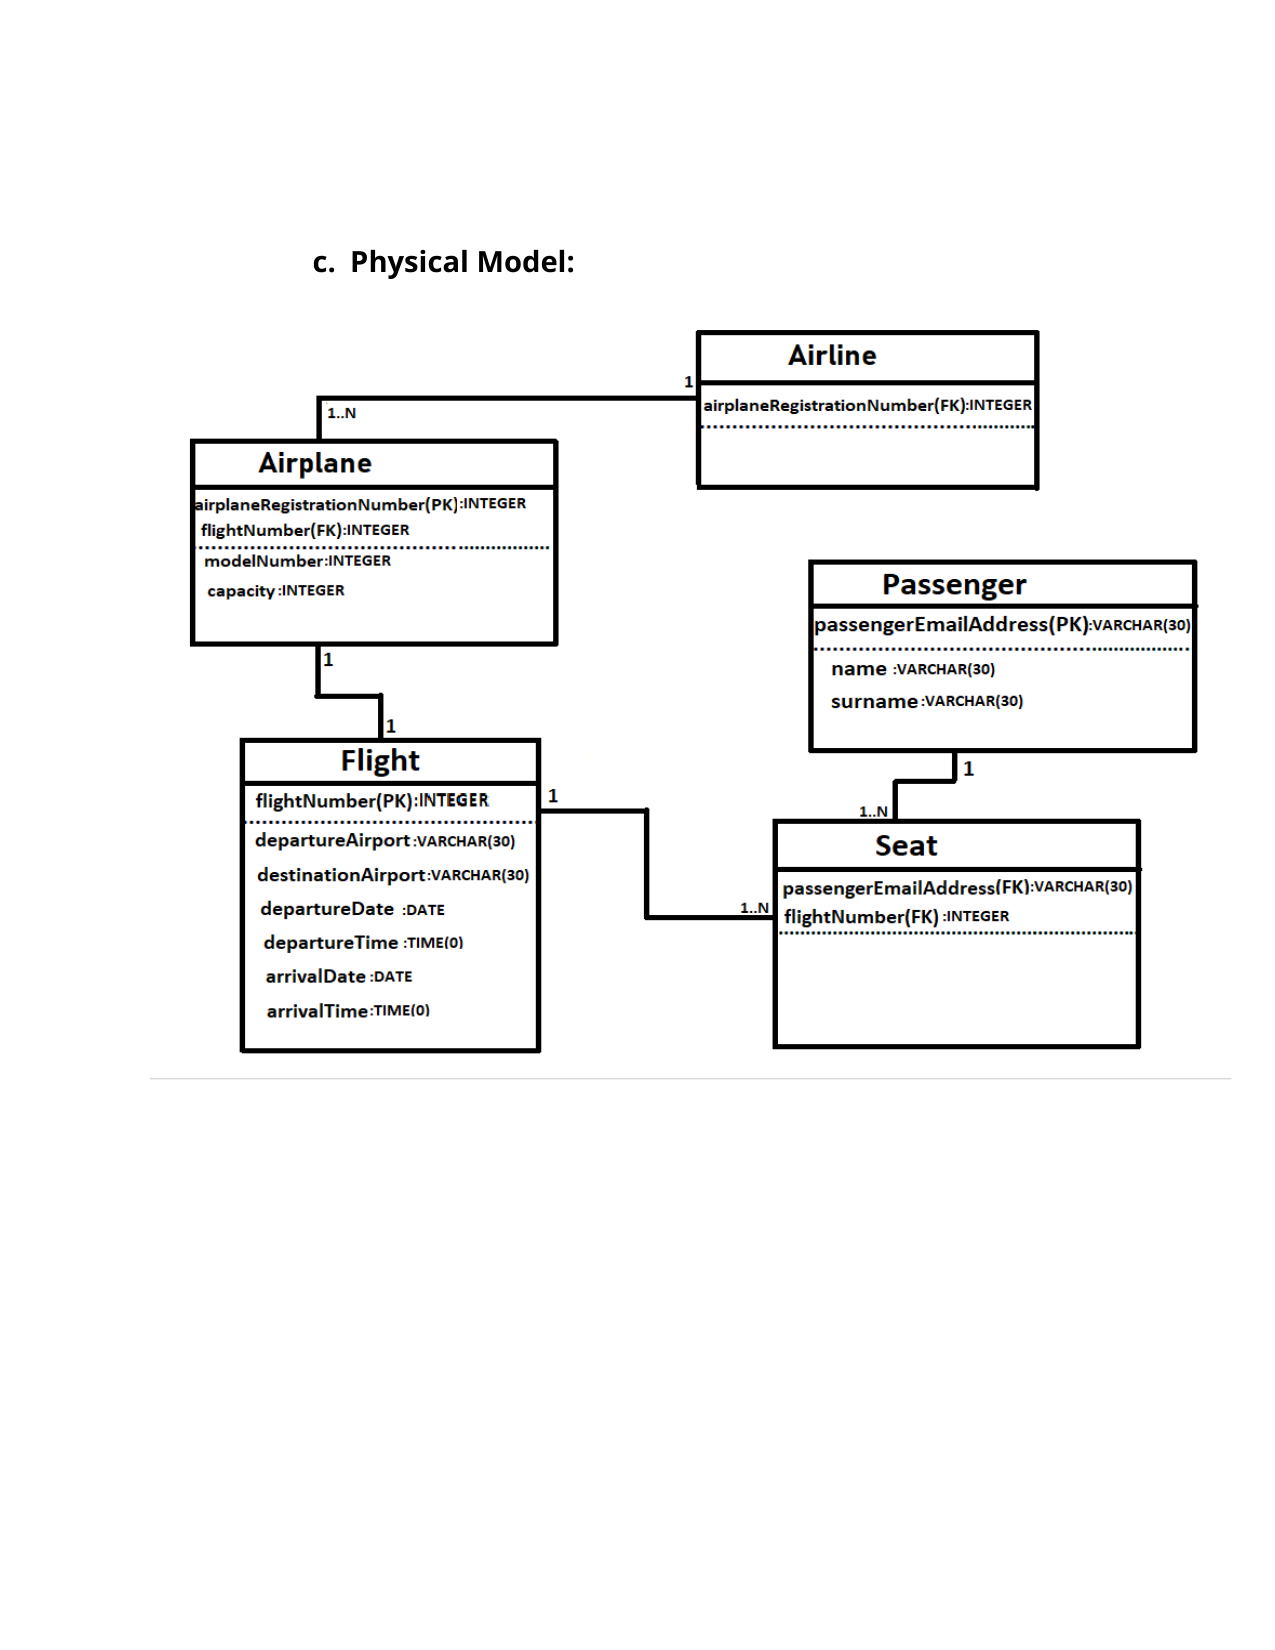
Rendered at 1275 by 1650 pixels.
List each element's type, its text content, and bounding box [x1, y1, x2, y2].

picture [150, 286, 1232, 1080]
list Physical Model: [312, 241, 1125, 281]
